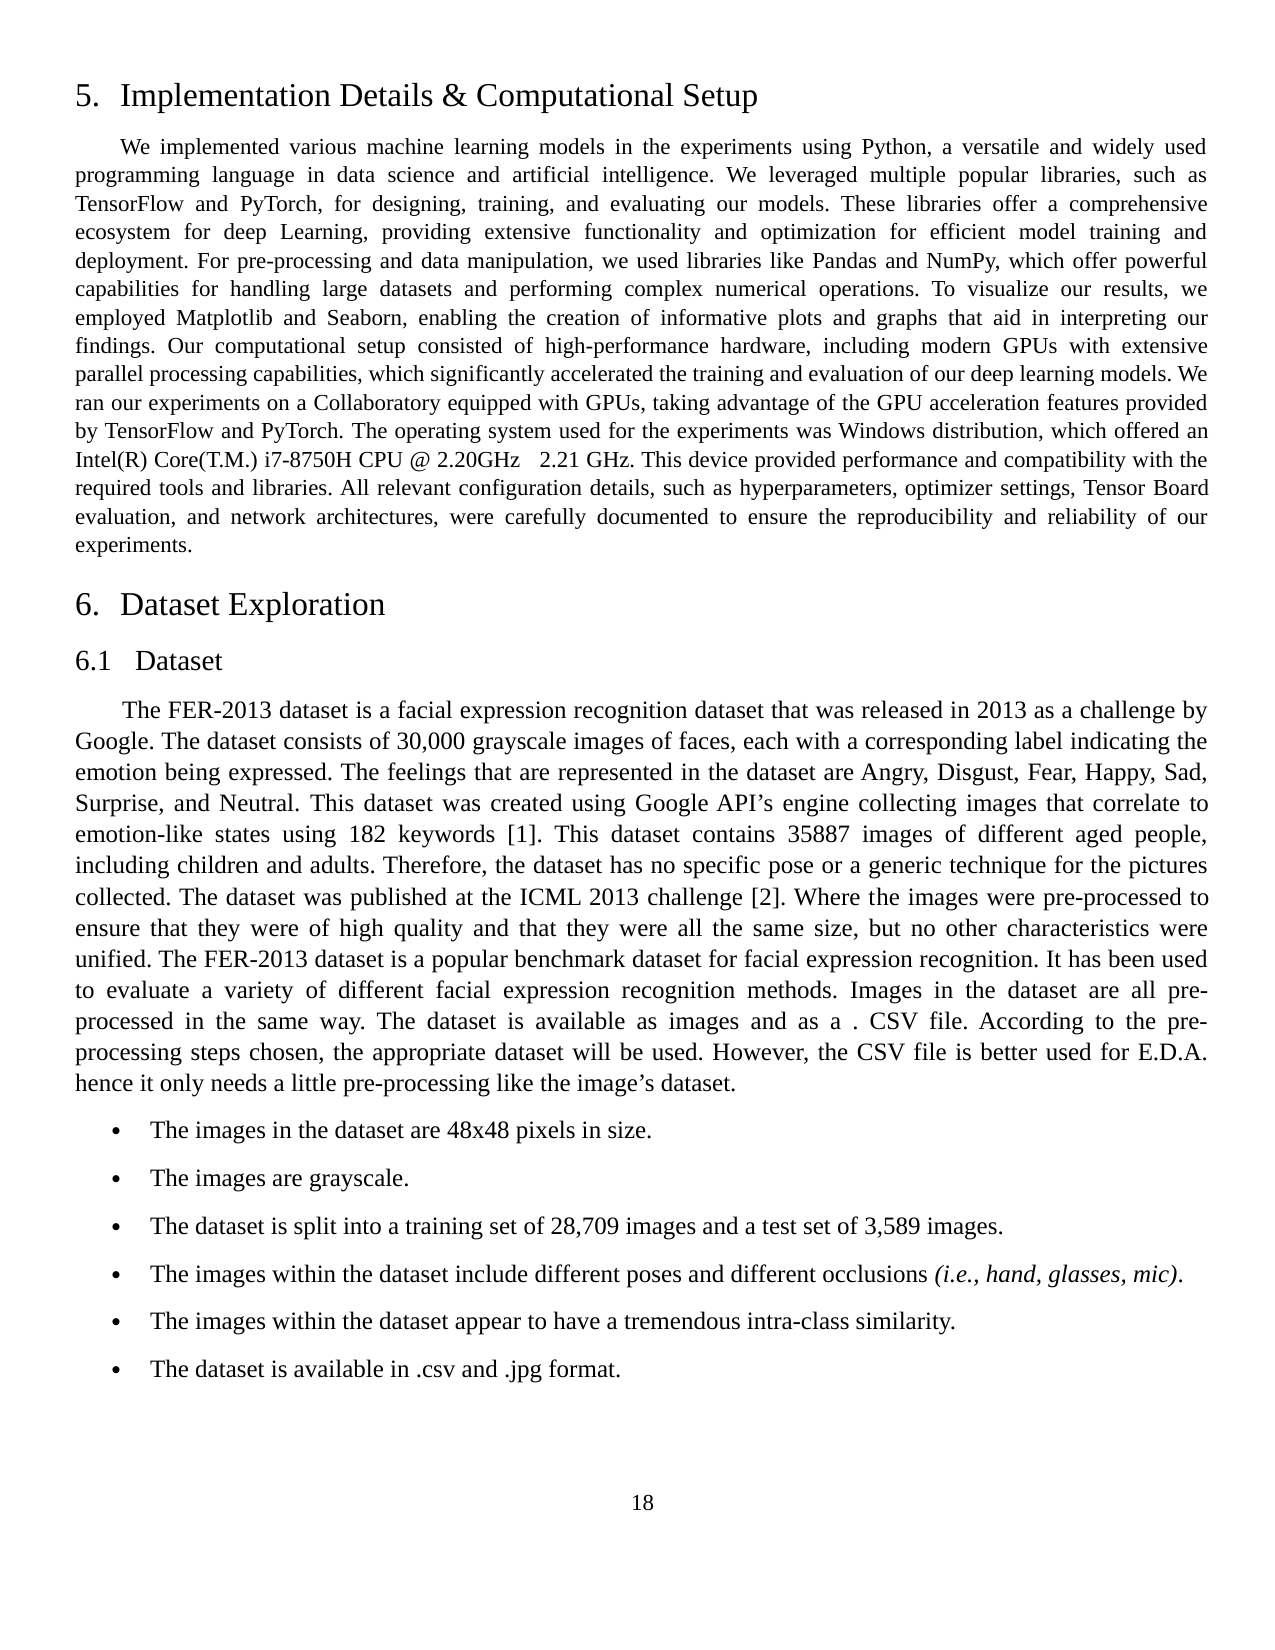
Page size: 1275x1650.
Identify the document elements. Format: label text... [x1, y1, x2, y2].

subtitle Dataset [75, 643, 1209, 676]
list The images within the dataset include different poses and different occlusions (i.e., hand, glasses, mic). [112, 1259, 1209, 1287]
subtitle Implementation Details & Computational Setup [75, 75, 1209, 113]
list The images are grayscale. [112, 1163, 1209, 1192]
list The images in the dataset are 48x48 pixels in size. [112, 1116, 1209, 1144]
text The FER-2013 dataset is a facial expression recognition dataset that was released in 2013 as a challenge by Google. The dataset consists of 30,000 grayscale images of faces, each with a corresponding label indicating the emotion being expressed. The feelings that are represented in the dataset are Angry, Disgust, Fear, Happy, Sad, Surprise, and Neutral. This dataset was created using Google API’s engine collecting images that correlate to emotion-like states using 182 keywords [1]. This dataset contains 35887 images of different aged people, including children and adults. Therefore, the dataset has no specific pose or a generic technique for the pictures collected. The dataset was published at the ICML 2013 challenge [2]. Where the images were pre-processed to ensure that they were of high quality and that they were all the same size, but no other characteristics were unified. The FER-2013 dataset is a popular benchmark dataset for facial expression recognition. It has been used to evaluate a variety of different facial expression recognition methods. Images in the dataset are all pre-processed in the same way. The dataset is available as images and as a . CSV file. According to the pre-processing steps chosen, the appropriate dataset will be used. However, the CSV file is better used for E.D.A. hence it only needs a little pre-processing like the image’s dataset. [75, 695, 1209, 1097]
list The dataset is split into a training set of 28,709 images and a test set of 3,589 images. [112, 1211, 1209, 1240]
list The dataset is available in .csv and .jpg format. [112, 1354, 1209, 1383]
text We implemented various machine learning models in the experiments using Python, a versatile and widely used programming language in data science and artificial intelligence. We leveraged multiple popular libraries, such as TensorFlow and PyTorch, for designing, training, and evaluating our models. These libraries offer a comprehensive ecosystem for deep Learning, providing extensive functionality and optimization for efficient model training and deployment. For pre-processing and data manipulation, we used libraries like Pandas and NumPy, which offer powerful capabilities for handling large datasets and performing complex numerical operations. To visualize our results, we employed Matplotlib and Seaborn, enabling the creation of informative plots and graphs that aid in interpreting our findings. Our computational setup consisted of high-performance hardware, including modern GPUs with extensive parallel processing capabilities, which significantly accelerated the training and evaluation of our deep learning models. We ran our experiments on a Collaboratory equipped with GPUs, taking advantage of the GPU acceleration features provided by TensorFlow and PyTorch. The operating system used for the experiments was Windows distribution, which offered an Intel(R) Core(T.M.) i7-8750H CPU @ 2.20GHz 2.21 GHz. This device provided performance and compatibility with the required tools and libraries. All relevant configuration details, such as hyperparameters, optimizer settings, Tensor Board evaluation, and network architectures, were carefully documented to ensure the reproducibility and reliability of our experiments. [75, 133, 1209, 557]
list The images within the dataset appear to have a tremendous intra-class similarity. [112, 1306, 1209, 1335]
subtitle Dataset Exploration [75, 584, 1209, 623]
